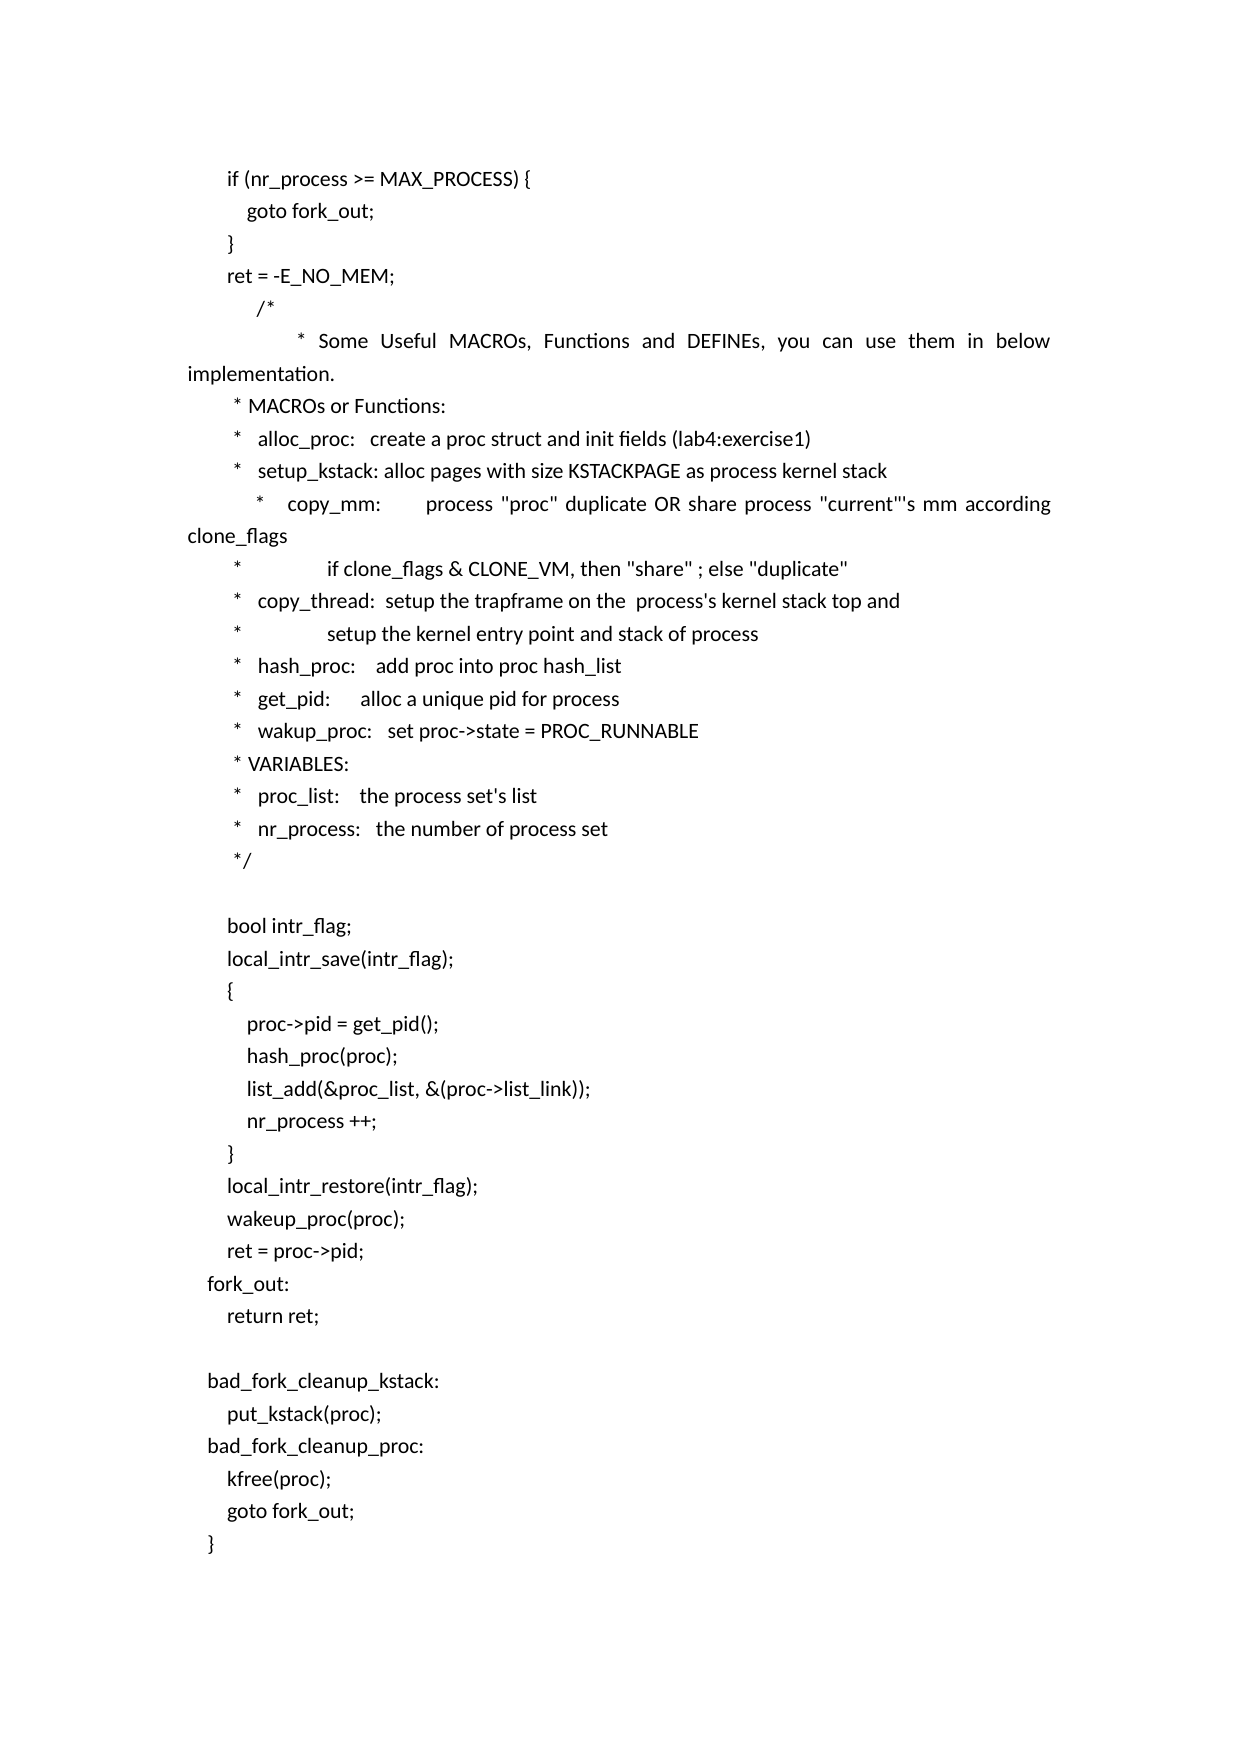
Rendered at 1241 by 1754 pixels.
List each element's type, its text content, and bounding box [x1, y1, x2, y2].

text * setup the kernel entry point and stack of process [187, 617, 1053, 649]
text goto fork_out; [187, 194, 1053, 227]
text ret = -E_NO_MEM; [187, 259, 1053, 292]
text bad_fork_cleanup_proc: [187, 1429, 1053, 1462]
text * hash_proc: add proc into proc hash_list [187, 649, 1053, 682]
text bool intr_flag; [187, 909, 1053, 942]
text * setup_kstack: alloc pages with size KSTACKPAGE as process kernel stack [187, 454, 1053, 487]
text * wakup_proc: set proc->state = PROC_RUNNABLE [187, 714, 1053, 747]
text fork_out: [187, 1267, 1053, 1299]
text * Some Useful MACROs, Functions and DEFINEs, you can use them in below implementation. [187, 324, 1053, 389]
text nr_process ++; [187, 1104, 1053, 1137]
text local_intr_restore(intr_flag); [187, 1169, 1053, 1202]
text ret = proc->pid; [187, 1234, 1053, 1267]
text { [187, 974, 1053, 1007]
text * alloc_proc: create a proc struct and init fields (lab4:exercise1) [187, 422, 1053, 454]
text return ret; [187, 1299, 1053, 1332]
text goto fork_out; [187, 1494, 1053, 1527]
text * nr_process: the number of process set [187, 812, 1053, 844]
text hash_proc(proc); [187, 1039, 1053, 1072]
text * get_pid: alloc a unique pid for process [187, 682, 1053, 714]
text * VARIABLES: [187, 747, 1053, 779]
text * if clone_flags & CLONE_VM, then "share" ; else "duplicate" [187, 552, 1053, 584]
text /* [187, 292, 1053, 324]
text } [187, 1137, 1053, 1169]
text * proc_list: the process set's list [187, 779, 1053, 812]
text local_intr_save(intr_flag); [187, 942, 1053, 974]
text proc->pid = get_pid(); [187, 1007, 1053, 1039]
text */ [187, 844, 1053, 877]
text } [187, 1527, 1053, 1559]
text * MACROs or Functions: [187, 389, 1053, 422]
text list_add(&proc_list, &(proc->list_link)); [187, 1072, 1053, 1104]
text } [187, 227, 1053, 259]
text wakeup_proc(proc); [187, 1202, 1053, 1234]
text * copy_mm: process "proc" duplicate OR share process "current"'s mm according clone_flags [187, 487, 1053, 552]
text put_kstack(proc); [187, 1397, 1053, 1429]
text bad_fork_cleanup_kstack: [187, 1364, 1053, 1397]
text if (nr_process >= MAX_PROCESS) { [187, 162, 1053, 194]
text kfree(proc); [187, 1462, 1053, 1494]
text * copy_thread: setup the trapframe on the process's kernel stack top and [187, 584, 1053, 617]
